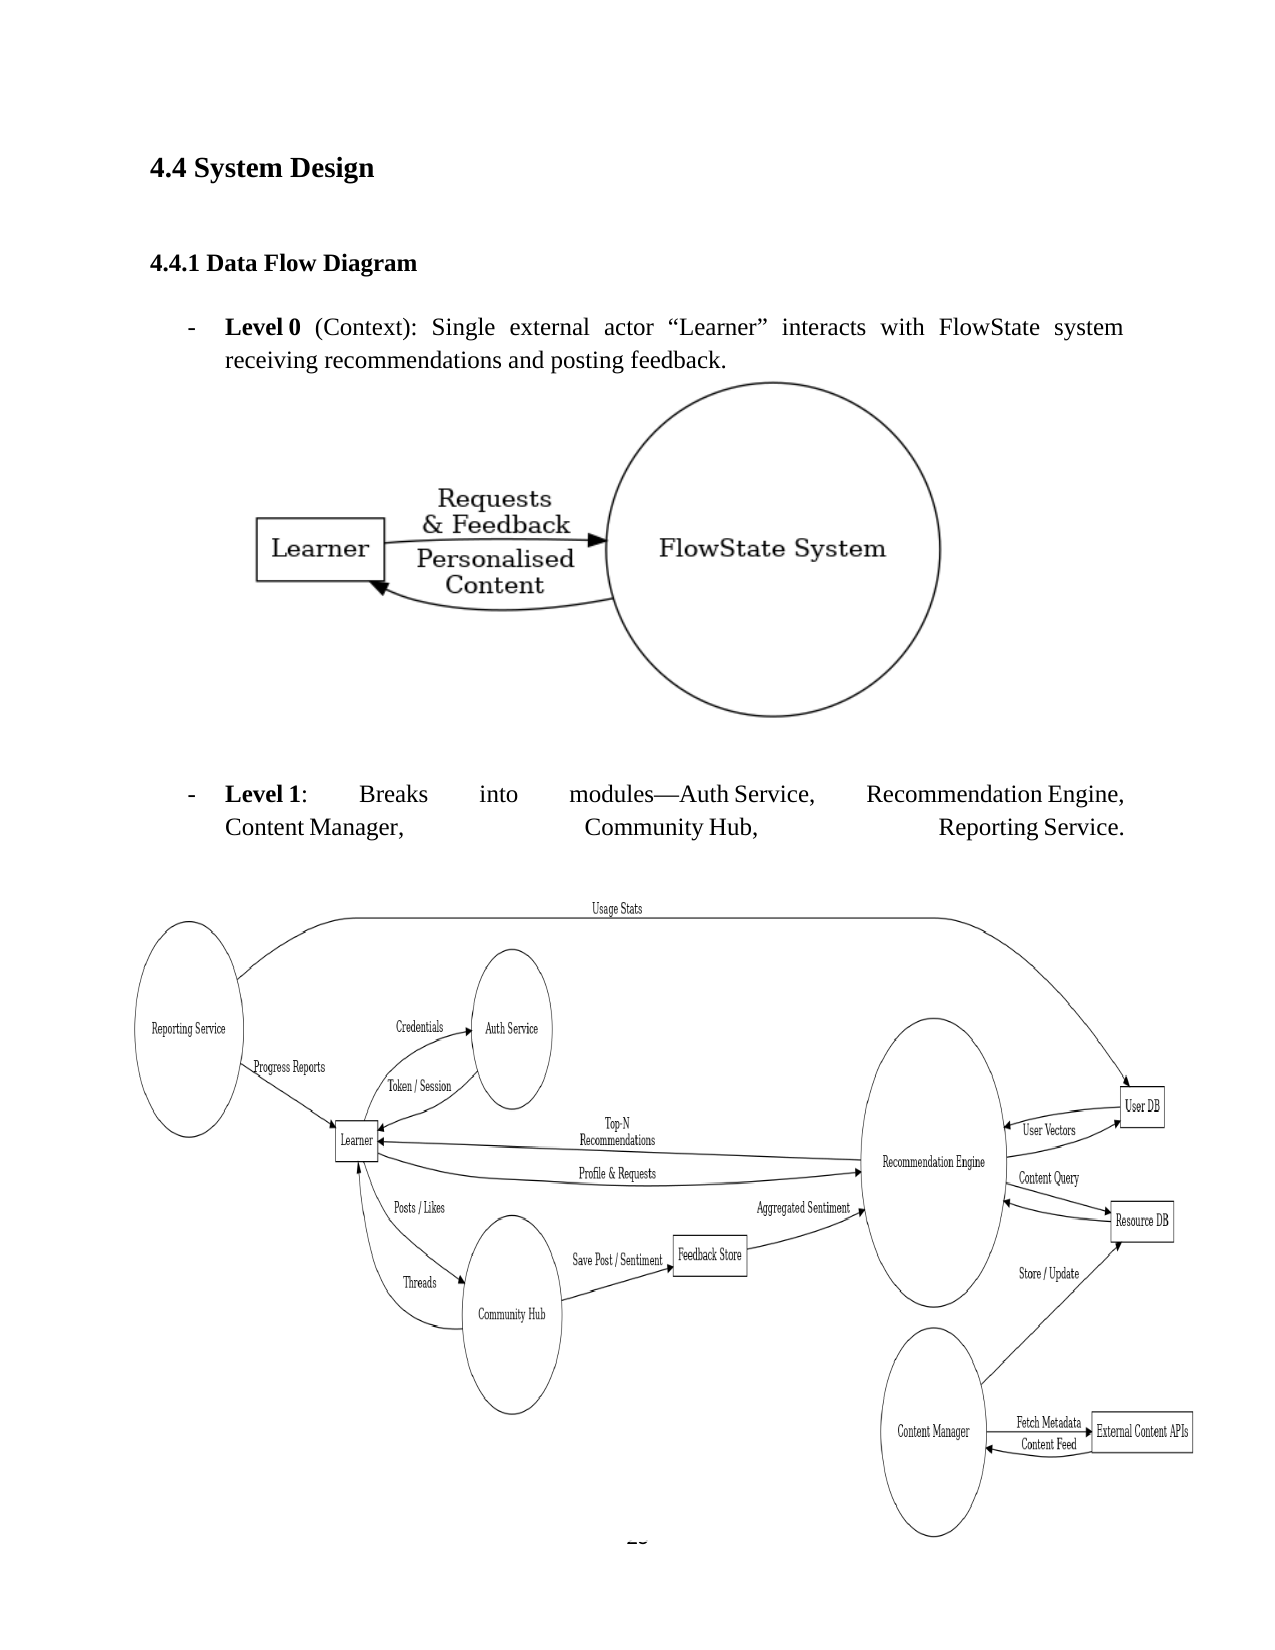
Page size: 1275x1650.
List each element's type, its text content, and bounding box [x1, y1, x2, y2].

text 4.4 System Design 4.4.1 Data Flow Diagram [150, 150, 1125, 277]
picture [250, 376, 947, 723]
picture [132, 897, 1195, 1542]
list Level 1: Breaks into modules—Auth Service, Recommendation Engine, Content Manager, Community Hub, Reporting Service. [187, 779, 1125, 873]
list Level 0 (Context): Single external actor “Learner” interacts with FlowState system receiving recommendations and posting feedback. [187, 312, 1125, 374]
